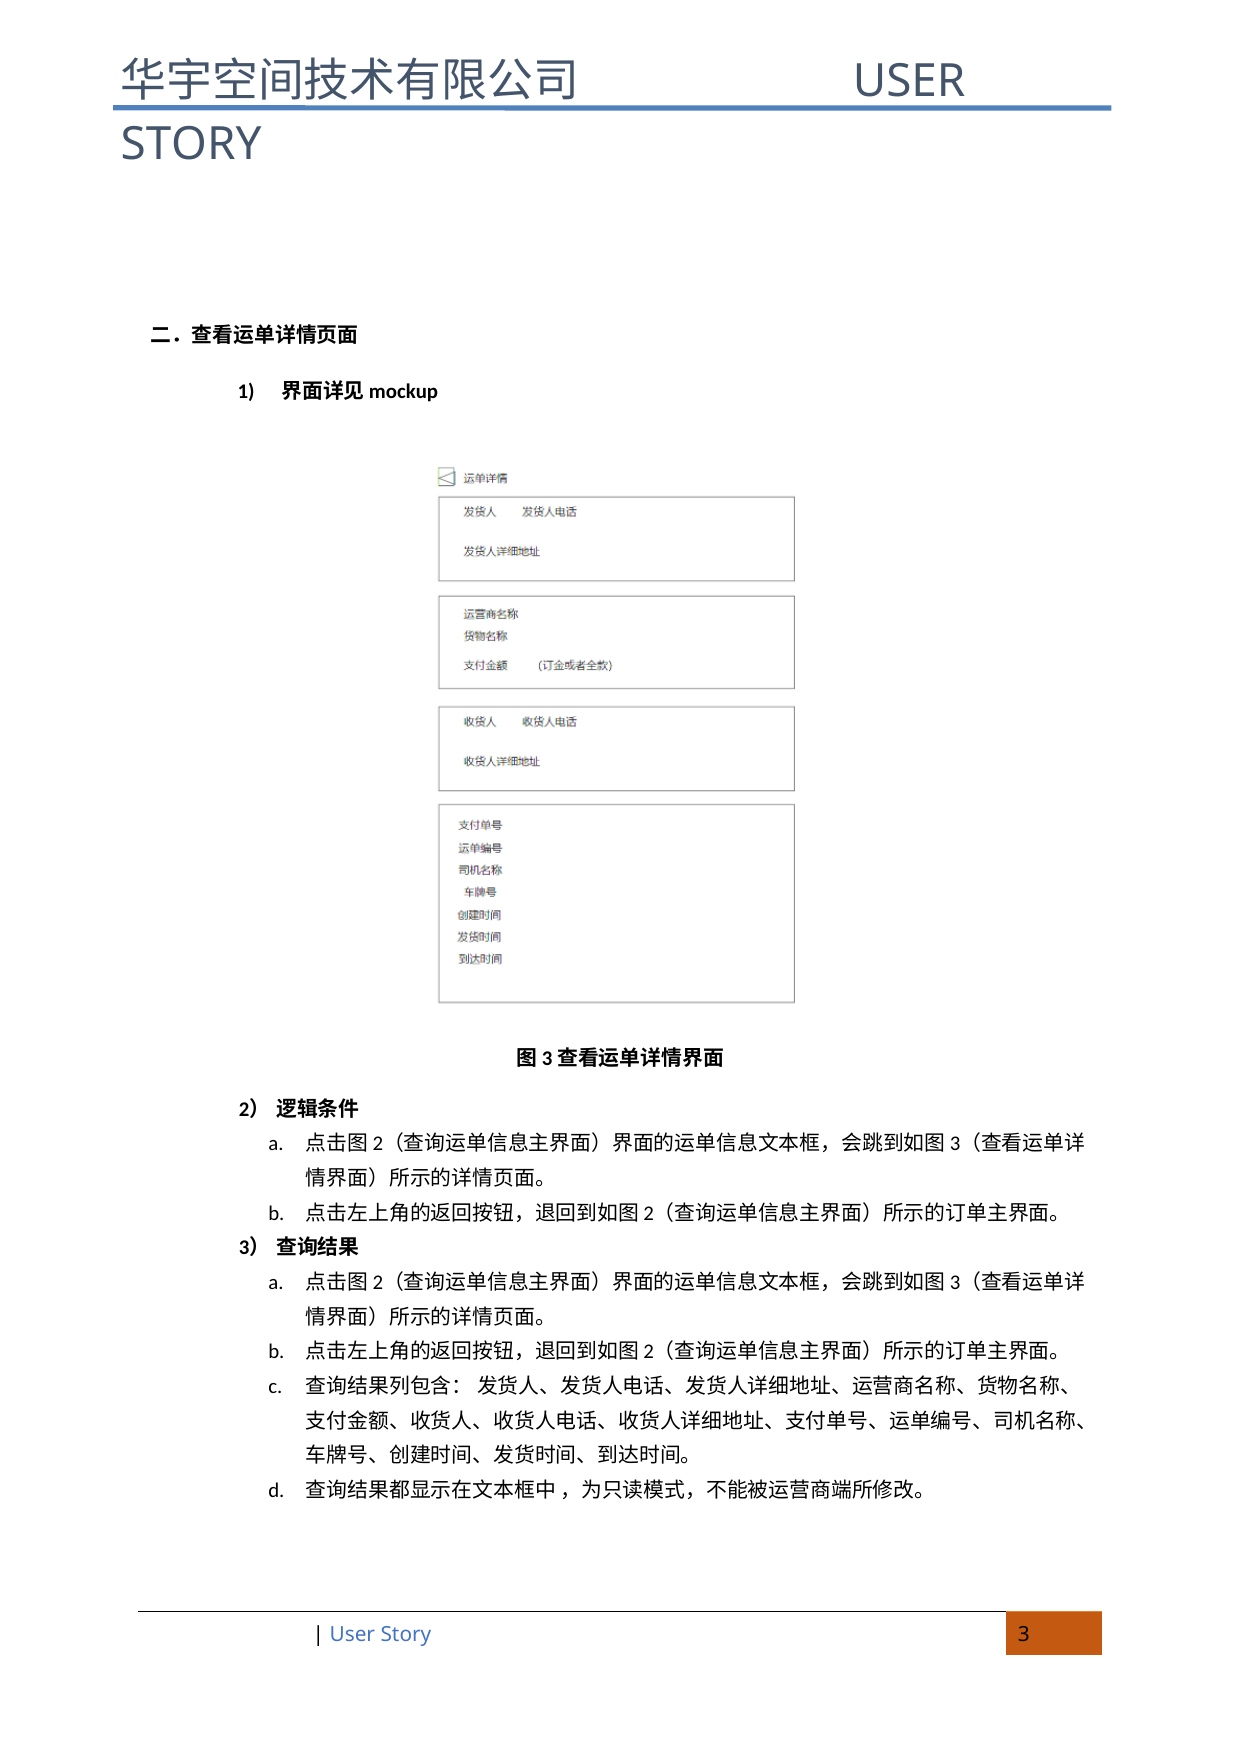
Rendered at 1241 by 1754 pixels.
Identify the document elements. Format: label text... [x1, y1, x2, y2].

list 查询结果都显示在文本框中 ，为只读模式，不能被运营商端所修改。 [268, 1473, 1090, 1504]
text 图3 查看运单详情界面 [150, 1041, 1090, 1071]
list 点击图2（查询运单信息主界面）界面的运单信息文本框，会跳到如图3（查看运单详情界面）所示的详情页面。 [268, 1127, 1090, 1191]
list 点击左上角的返回按钮，退回到如图2（查询运单信息主界面）所示的订单主界面。 [268, 1335, 1090, 1365]
list 查询结果 [238, 1231, 1090, 1261]
list 逻辑条件 [238, 1092, 1090, 1122]
list 二．查看运单详情页面 [150, 318, 1090, 348]
picture [421, 458, 819, 1017]
list 点击左上角的返回按钮，退回到如图2（查询运单信息主界面）所示的订单主界面。 [268, 1196, 1090, 1226]
list 界面详见mockup [237, 374, 1090, 404]
list 点击图2（查询运单信息主界面）界面的运单信息文本框，会跳到如图3（查看运单详情界面）所示的详情页面。 [268, 1265, 1090, 1330]
list 查询结果列包含： 发货人、发货人电话、发货人详细地址、运营商名称、货物名称、支付金额、收货人、收货人电话、收货人详细地址、支付单号、运单编号、司机名称、车牌号、创建时间、发货时间、到达时间。 [268, 1369, 1090, 1469]
